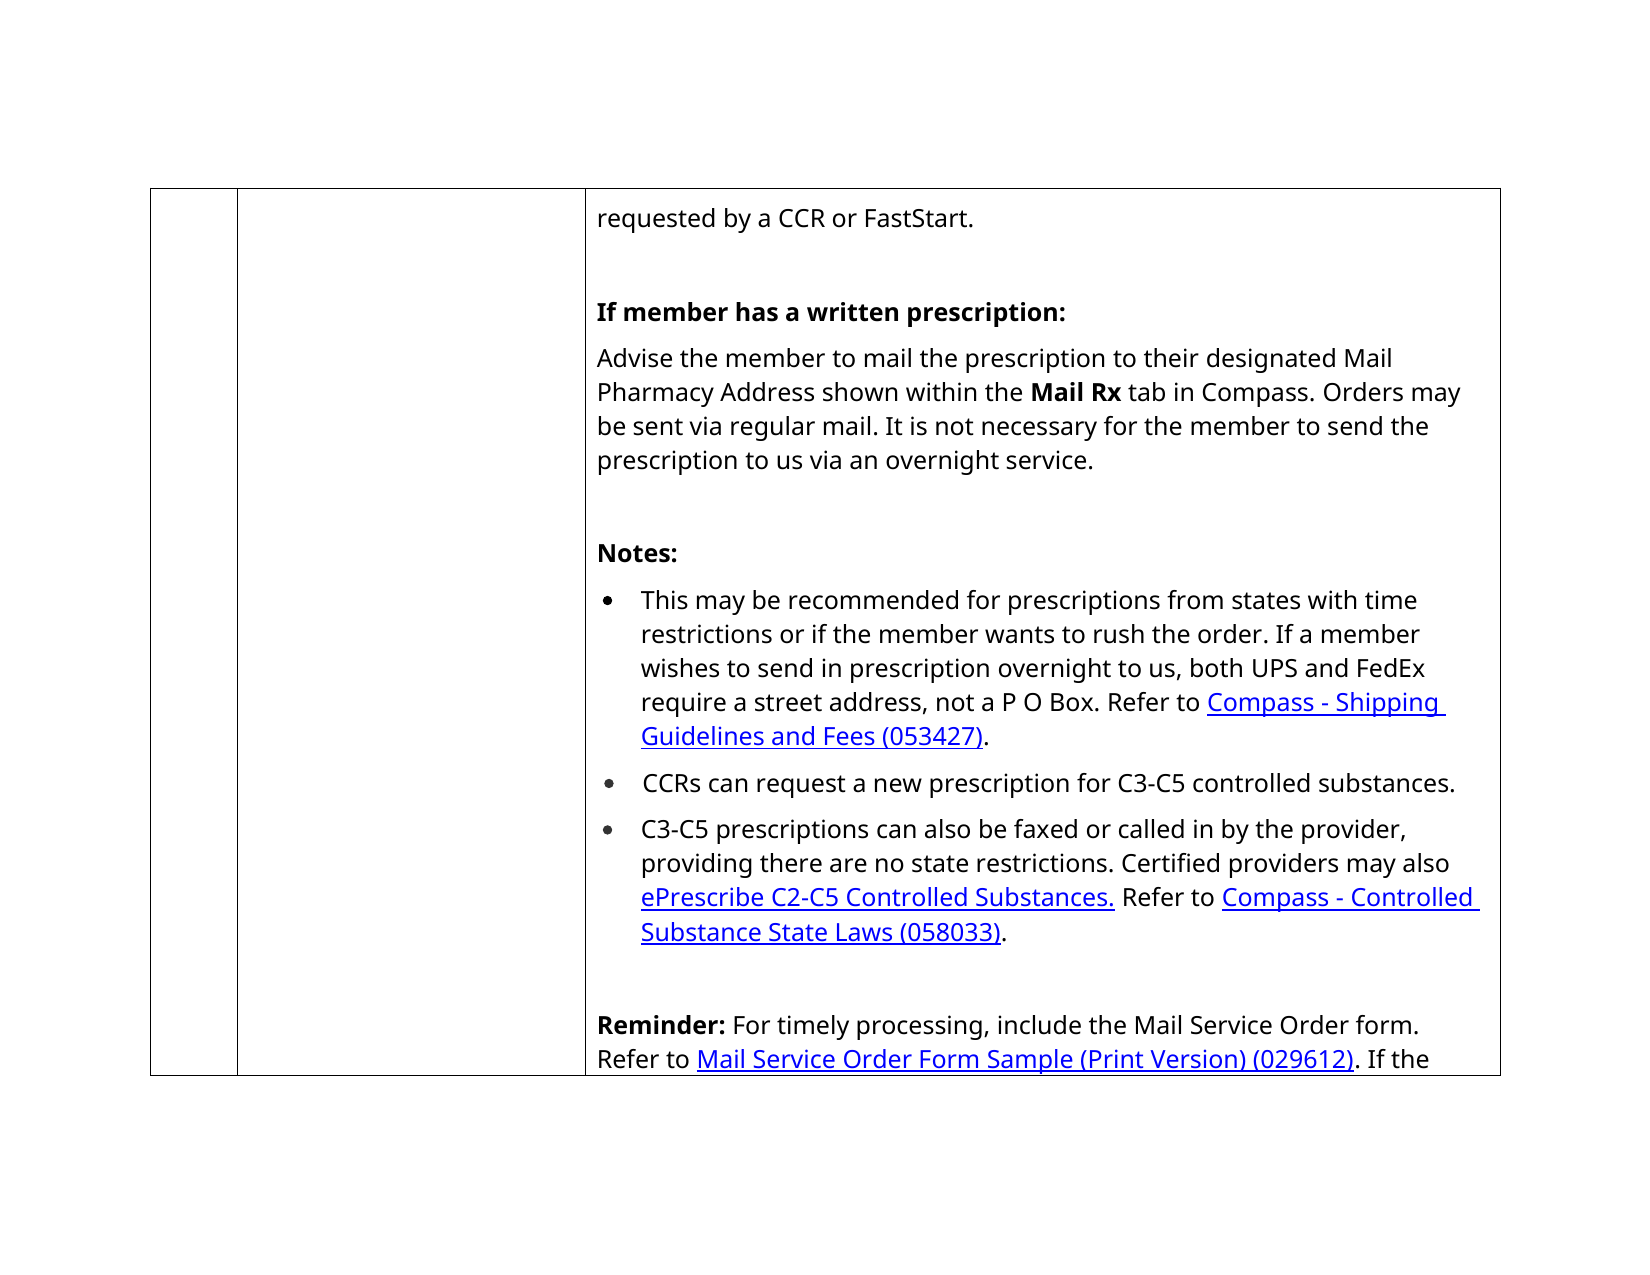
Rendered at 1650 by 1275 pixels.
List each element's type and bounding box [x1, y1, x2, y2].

table_cell [238, 189, 585, 1075]
table_cell [586, 189, 1500, 1075]
